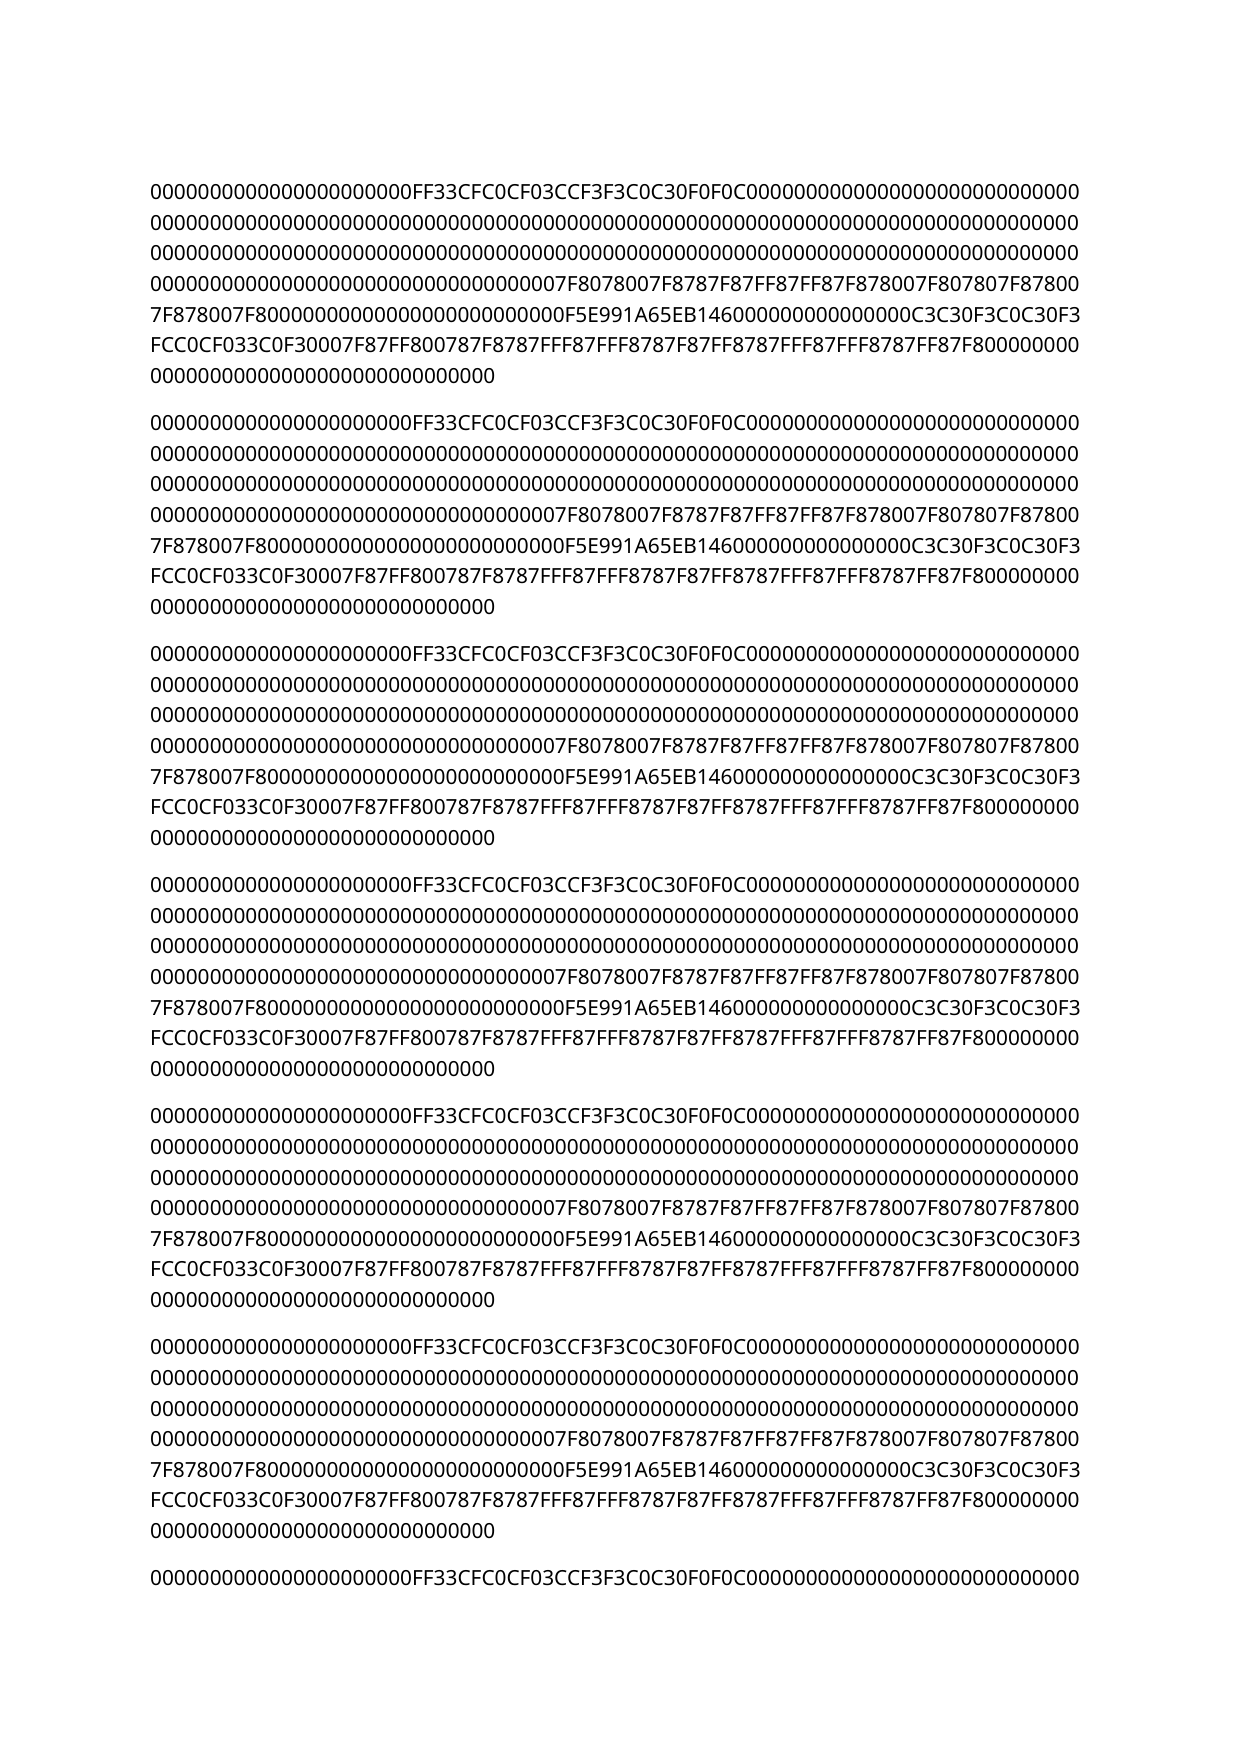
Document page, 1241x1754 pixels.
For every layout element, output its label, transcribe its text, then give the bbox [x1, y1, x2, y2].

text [150, 1563, 1090, 1592]
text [150, 177, 1090, 389]
